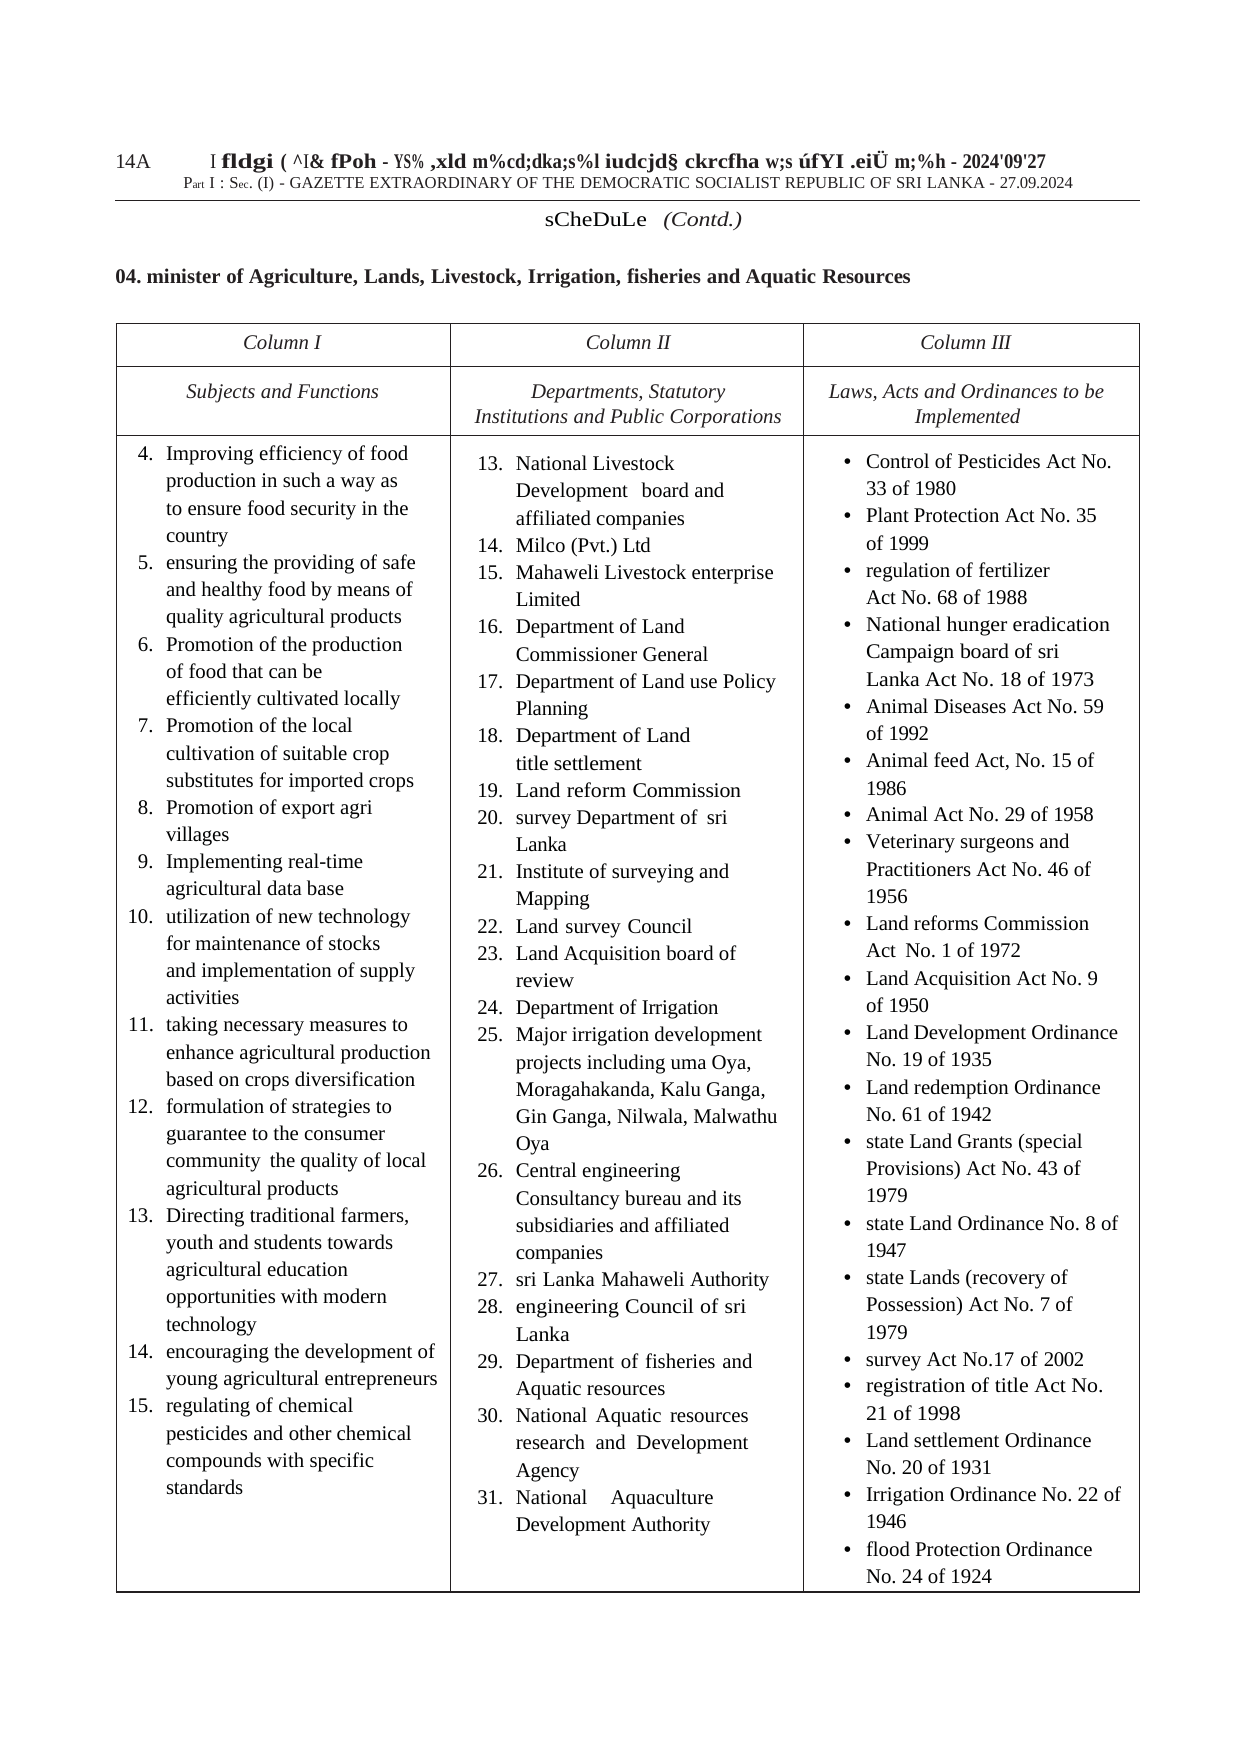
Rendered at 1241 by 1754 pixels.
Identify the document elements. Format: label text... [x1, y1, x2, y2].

table_cell Control of Pesticides Act No. 33 of 1980 Plant Protection Act No. 35 of 1999 regulation of fertilizer Act No. 68 of 1988 National hunger eradication Campaign board of sri Lanka Act No. 18 of 1973 Animal Diseases Act No. 59 of 1992 Animal feed Act, No. 15 of 1986 Animal Act No. 29 of 1958 Veterinary surgeons and Practitioners Act No. 46 of 1956 Land reforms Commission Act No. 1 of 1972 Land Acquisition Act No. 9 of 1950 Land Development Ordinance No. 19 of 1935 Land redemption Ordinance No. 61 of 1942 state Land Grants (special Provisions) Act No. 43 of 1979 state Land Ordinance No. 8 of 1947 state Lands (recovery of Possession) Act No. 7 of 1979 survey Act No.17 of 2002 registration of title Act No. 21 of 1998 Land settlement Ordinance No. 20 of 1931 Irrigation Ordinance No. 22 of 1946 flood Protection Ordinance No. 24 of 1924 [804, 436, 1139, 1591]
table_header Column III [804, 324, 1139, 366]
text sCheDuLe (Contd.) [149, 206, 1138, 231]
table_cell Improving efficiency of food production in such a way as to ensure food security in the country ensuring the providing of safe and healthy food by means of quality agricultural products Promotion of the production of food that can be efficiently cultivated locally Promotion of the local cultivation of suitable crop substitutes for imported crops Promotion of export agri villages Implementing real-time agricultural data base utilization of new technology for maintenance of stocks and implementation of supply activities taking necessary measures to enhance agricultural production based on crops diversification formulation of strategies to guarantee to the consumer community the quality of local agricultural products Directing traditional farmers, youth and students towards agricultural education opportunities with modern technology encouraging the development of young agricultural entrepreneurs regulating of chemical pesticides and other chemical compounds with specific standards [117, 436, 450, 1591]
table_header Column I [117, 324, 450, 366]
table_cell Subjects and Functions [117, 367, 450, 435]
table_cell National Livestock Development board and affiliated companies Milco (Pvt.) Ltd Mahaweli Livestock enterprise Limited Department of Land Commissioner General Department of Land use Policy Planning Department of Land title settlement Land reform Commission survey Department of sri Lanka Institute of surveying and Mapping Land survey Council Land Acquisition board of review Department of Irrigation Major irrigation development projects including uma Oya, Moragahakanda, Kalu Ganga, Gin Ganga, Nilwala, Malwathu Oya Central engineering Consultancy bureau and its subsidiaries and affiliated companies sri Lanka Mahaweli Authority engineering Council of sri Lanka Department of fisheries and Aquatic resources National Aquatic resources research and Development Agency National Aquaculture Development Authority [451, 436, 803, 1591]
table_cell Laws, Acts and Ordinances to be Implemented [804, 367, 1139, 435]
list minister of Agriculture, Lands, Livestock, Irrigation, fisheries and Aquatic Resources [115, 264, 1153, 288]
table_header Column II [451, 324, 803, 366]
table_cell Departments, Statutory Institutions and Public Corporations [451, 367, 803, 435]
